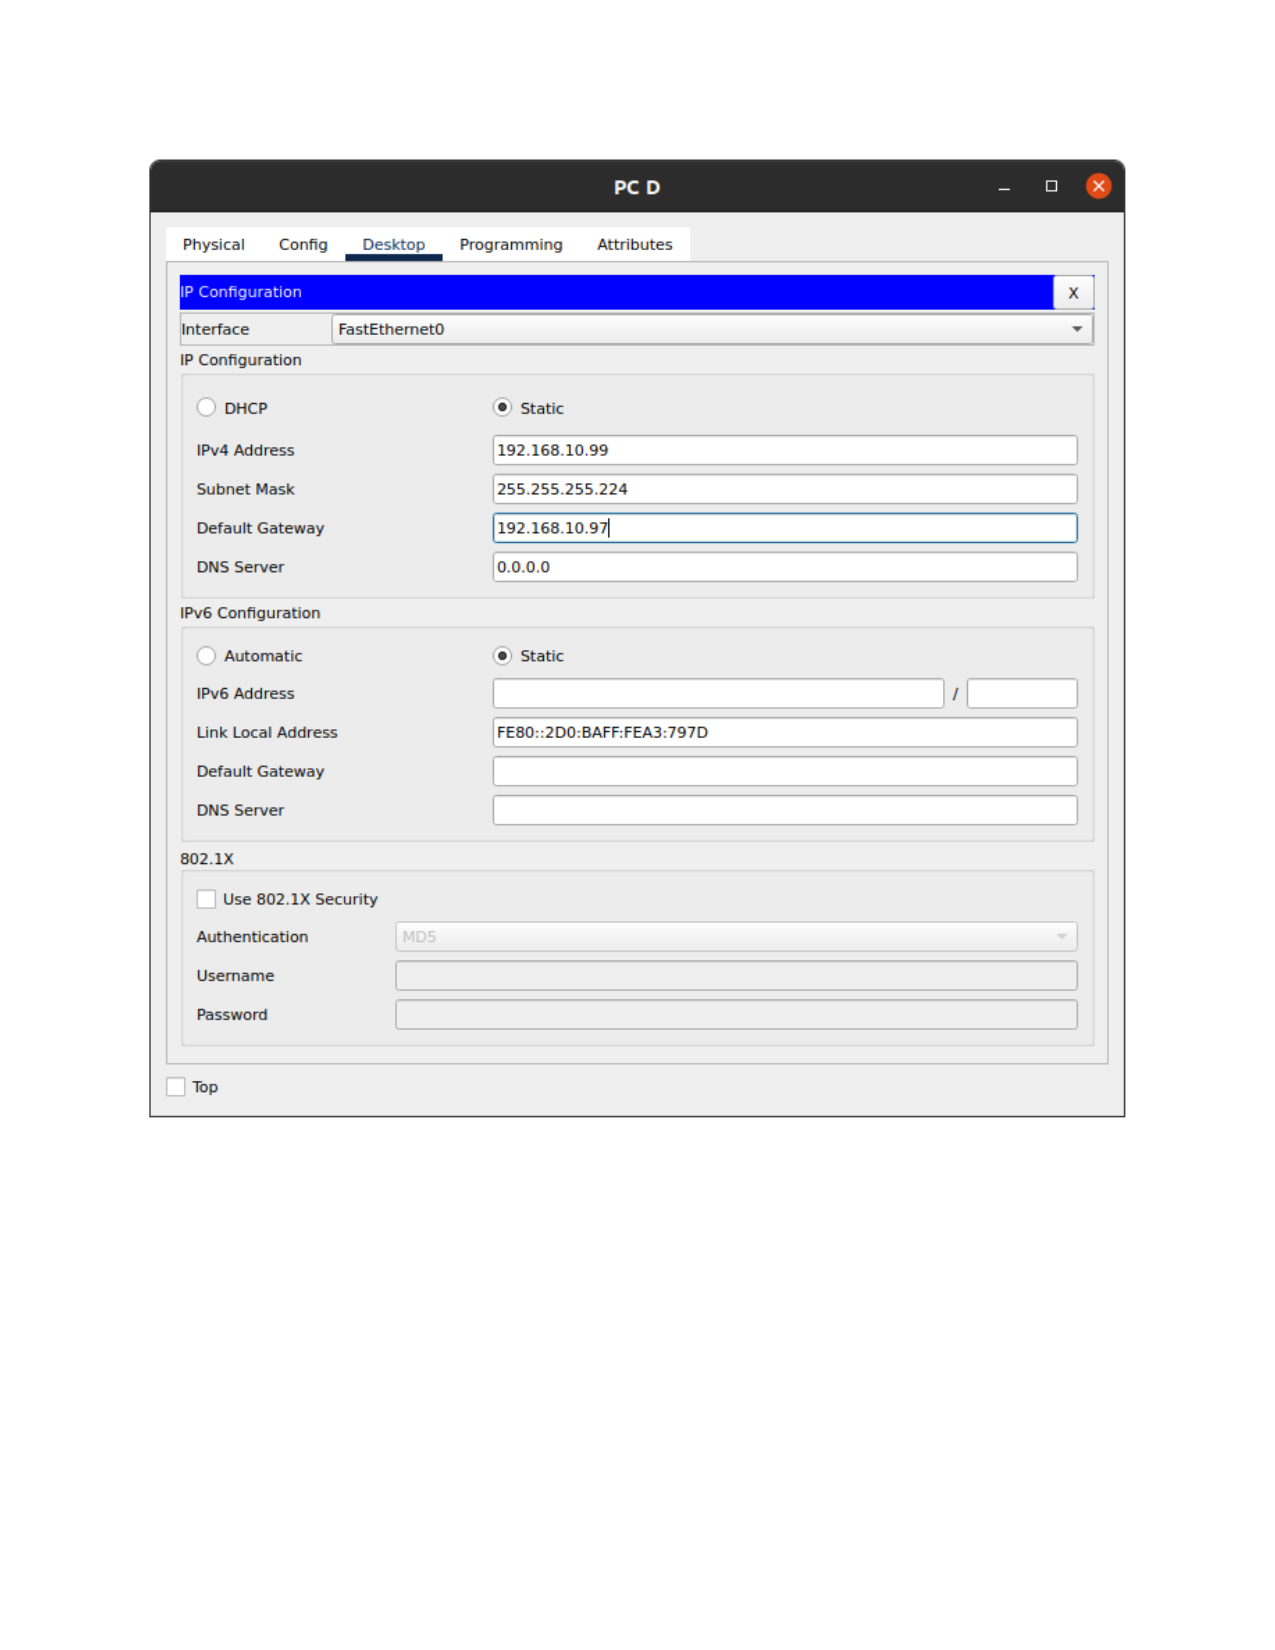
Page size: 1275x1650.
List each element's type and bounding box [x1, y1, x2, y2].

picture [137, 150, 1138, 1130]
